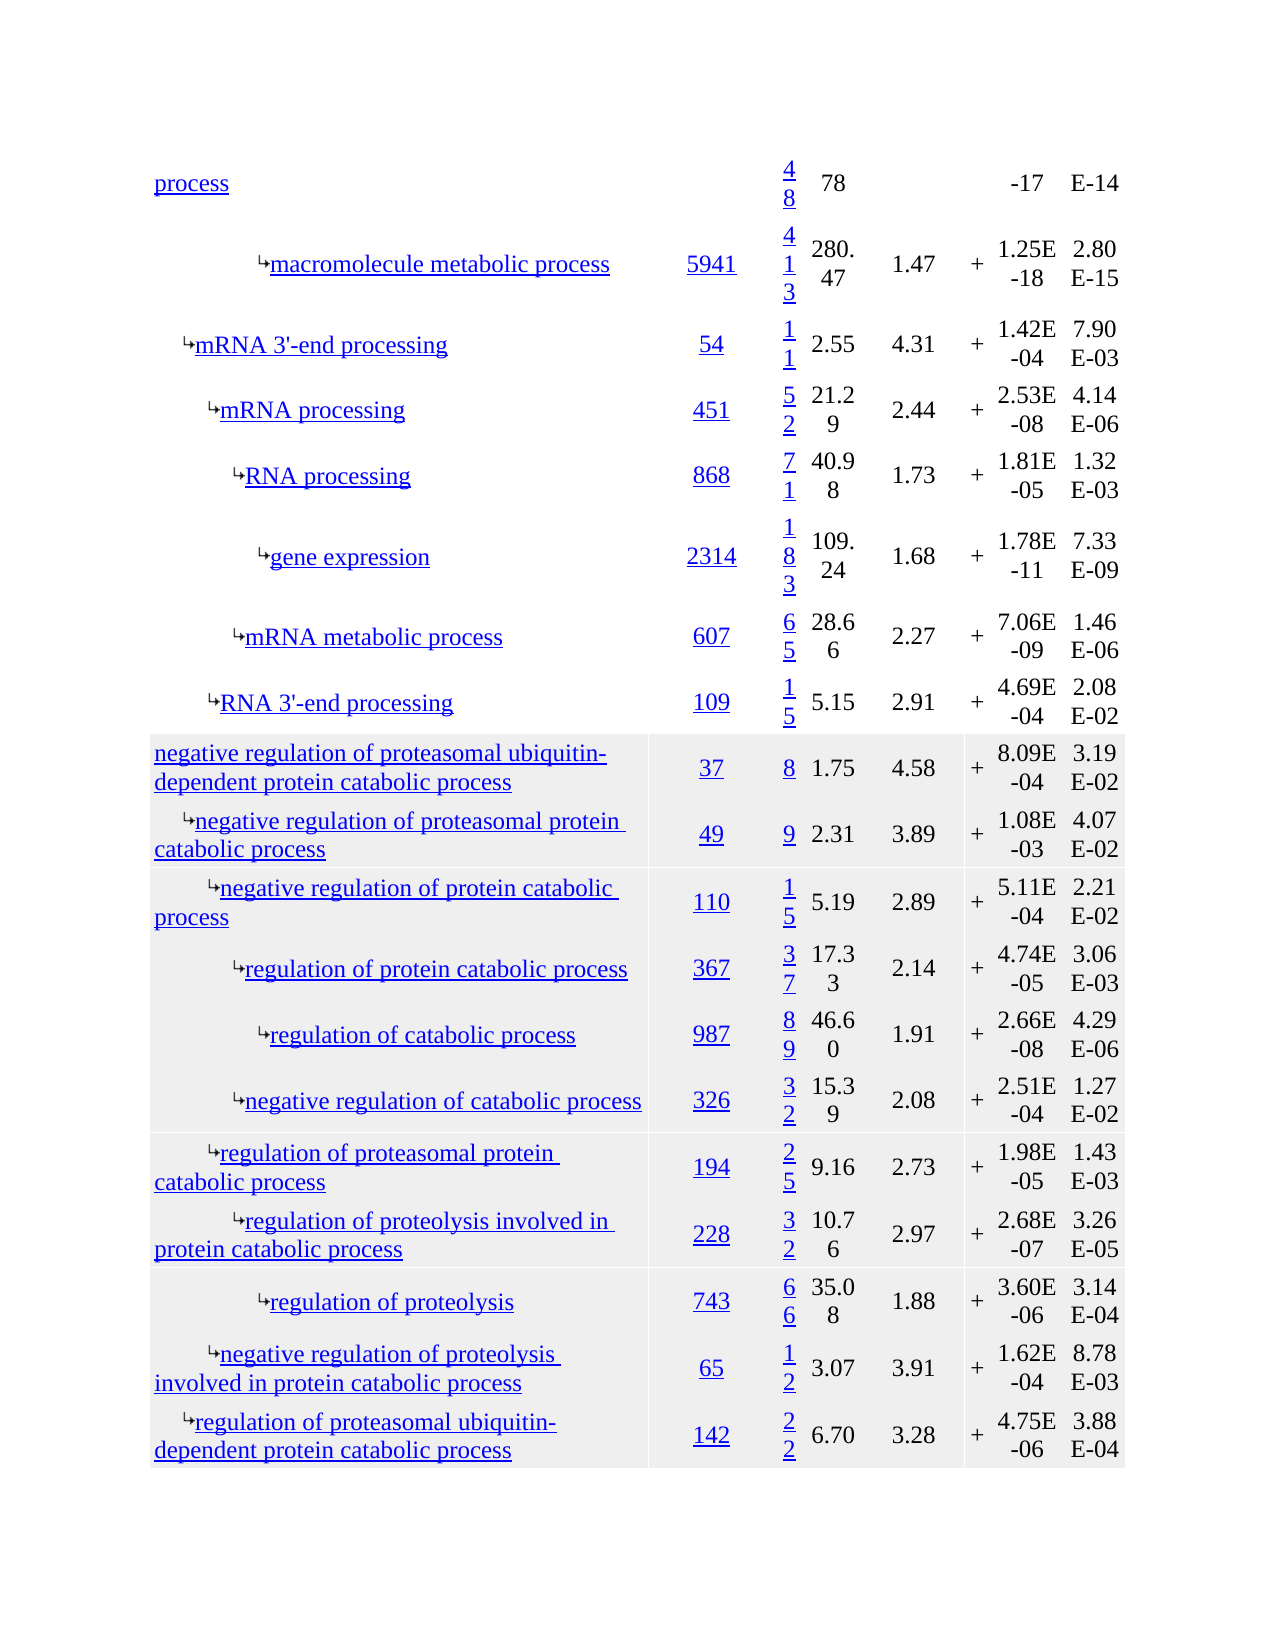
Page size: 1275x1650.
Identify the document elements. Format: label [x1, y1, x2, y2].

picture [154, 1285, 270, 1311]
picture [154, 1337, 220, 1363]
picture [154, 620, 245, 646]
picture [154, 1405, 195, 1430]
picture [154, 1084, 245, 1110]
picture [154, 1018, 270, 1044]
picture [154, 459, 245, 485]
picture [154, 328, 195, 354]
picture [154, 540, 270, 565]
picture [154, 393, 220, 419]
picture [154, 247, 270, 273]
picture [154, 804, 195, 830]
picture [154, 871, 220, 897]
picture [154, 1136, 220, 1162]
picture [154, 1204, 245, 1230]
picture [154, 952, 245, 978]
picture [154, 686, 220, 711]
